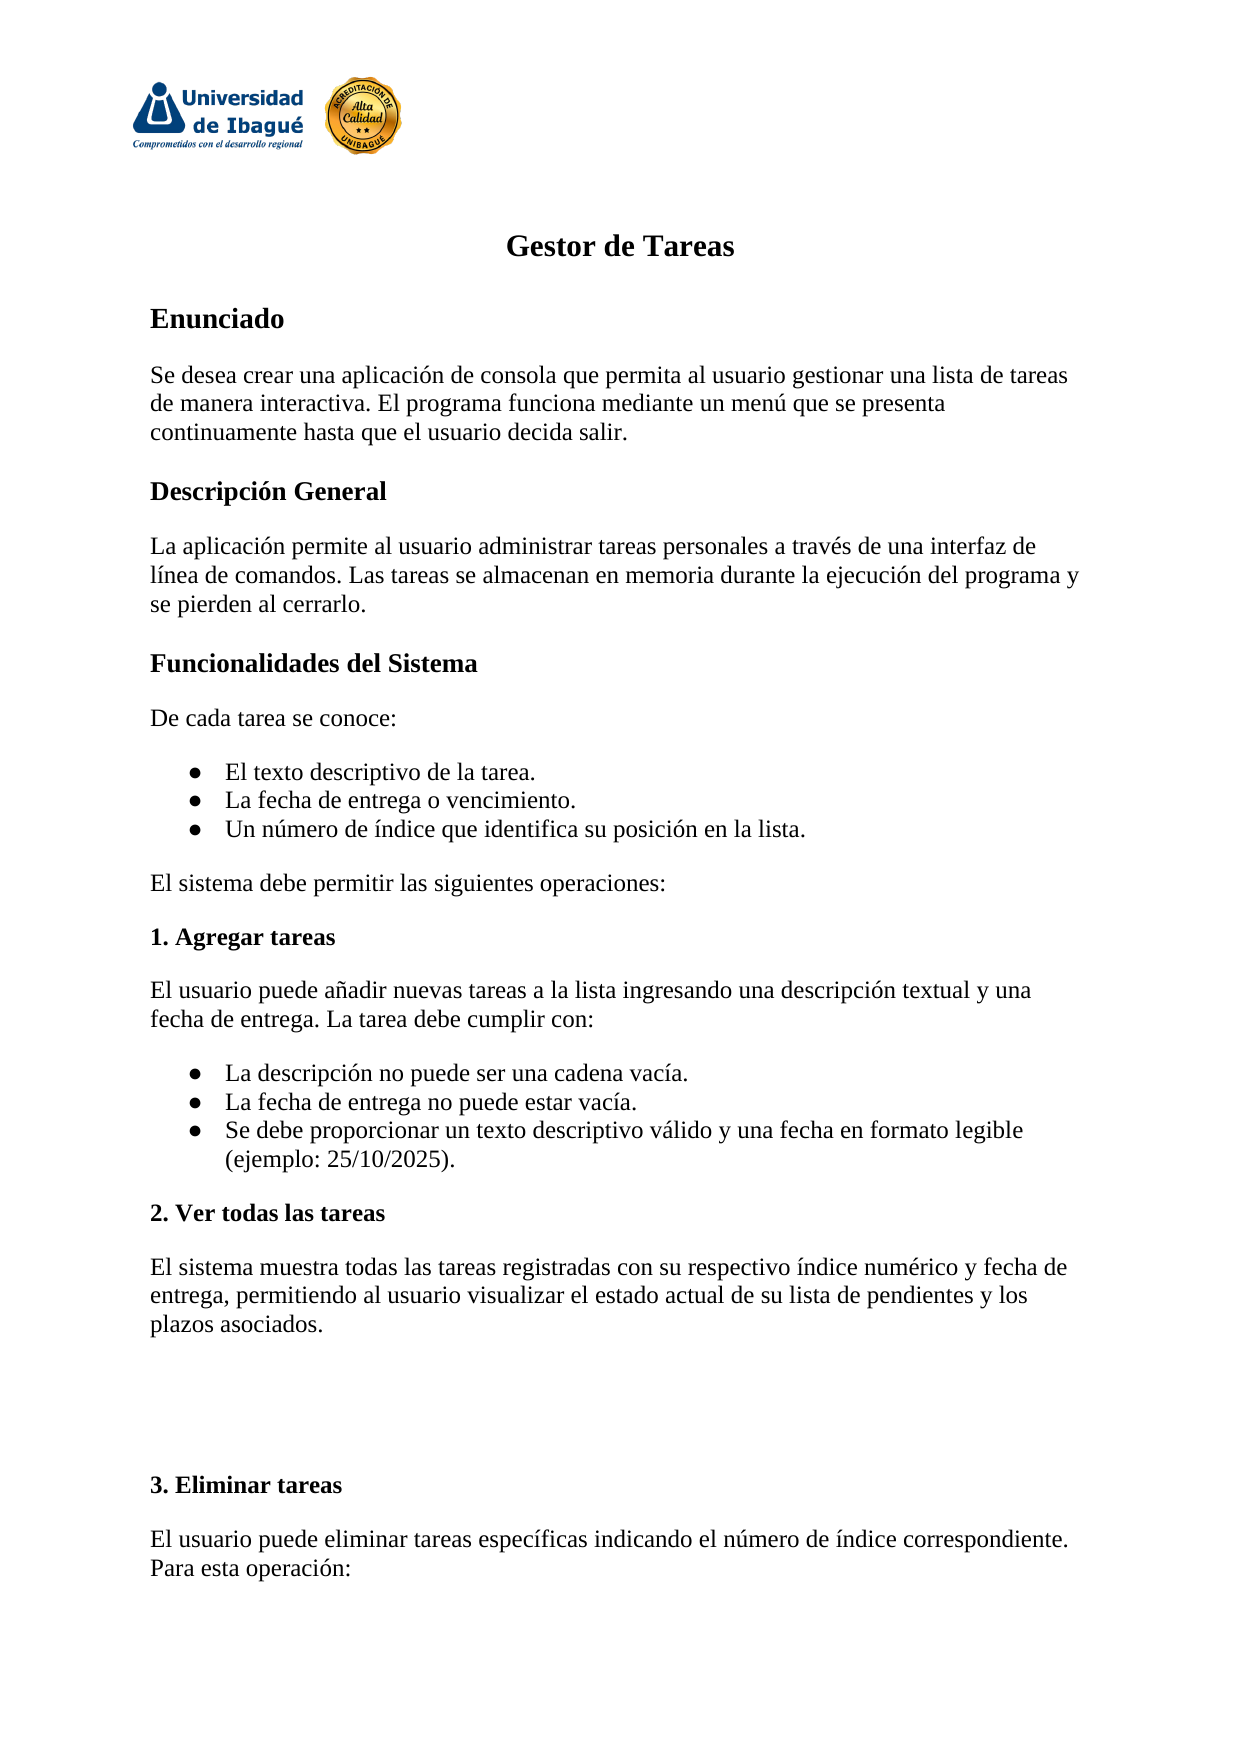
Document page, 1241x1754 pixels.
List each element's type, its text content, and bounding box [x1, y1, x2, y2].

picture [117, 51, 412, 178]
text Se desea crear una aplicación de consola que permita al usuario gestionar una lista de tareas de manera interactiva. El programa funciona mediante un menú que se presenta continuamente hasta que el usuario decida salir. [150, 360, 1090, 446]
subtitle Funcionalidades del Sistema [150, 647, 1090, 678]
list El texto descriptivo de la tarea. [187, 757, 1090, 785]
text El usuario puede eliminar tareas específicas indicando el número de índice correspondiente. Para esta operación: [150, 1524, 1090, 1582]
subtitle Descripción General [150, 475, 1090, 506]
subtitle Enunciado [150, 301, 1090, 335]
list Se debe proporcionar un texto descriptivo válido y una fecha en formato legible (ejemplo: 25/10/2025). [187, 1115, 1090, 1173]
list La fecha de entrega no puede estar vacía. [187, 1087, 1090, 1115]
subtitle 2. Ver todas las tareas [150, 1198, 1090, 1227]
subtitle 1. Agregar tareas [150, 922, 1090, 950]
list Un número de índice que identifica su posición en la lista. [187, 814, 1090, 843]
text El usuario puede añadir nuevas tareas a la lista ingresando una descripción textual y una fecha de entrega. La tarea debe cumplir con: [150, 975, 1090, 1033]
text Gestor de Tareas [150, 228, 1090, 264]
text La aplicación permite al usuario administrar tareas personales a través de una interfaz de línea de comandos. Las tareas se almacenan en memoria durante la ejecución del programa y se pierden al cerrarlo. [150, 531, 1090, 617]
text El sistema debe permitir las siguientes operaciones: [150, 868, 1090, 897]
text De cada tarea se conoce: [150, 703, 1090, 732]
list La fecha de entrega o vencimiento. [187, 785, 1090, 814]
text El sistema muestra todas las tareas registradas con su respectivo índice numérico y fecha de entrega, permitiendo al usuario visualizar el estado actual de su lista de pendientes y los plazos asociados. [150, 1252, 1090, 1338]
list La descripción no puede ser una cadena vacía. [187, 1058, 1090, 1087]
subtitle 3. Eliminar tareas [150, 1470, 1090, 1499]
